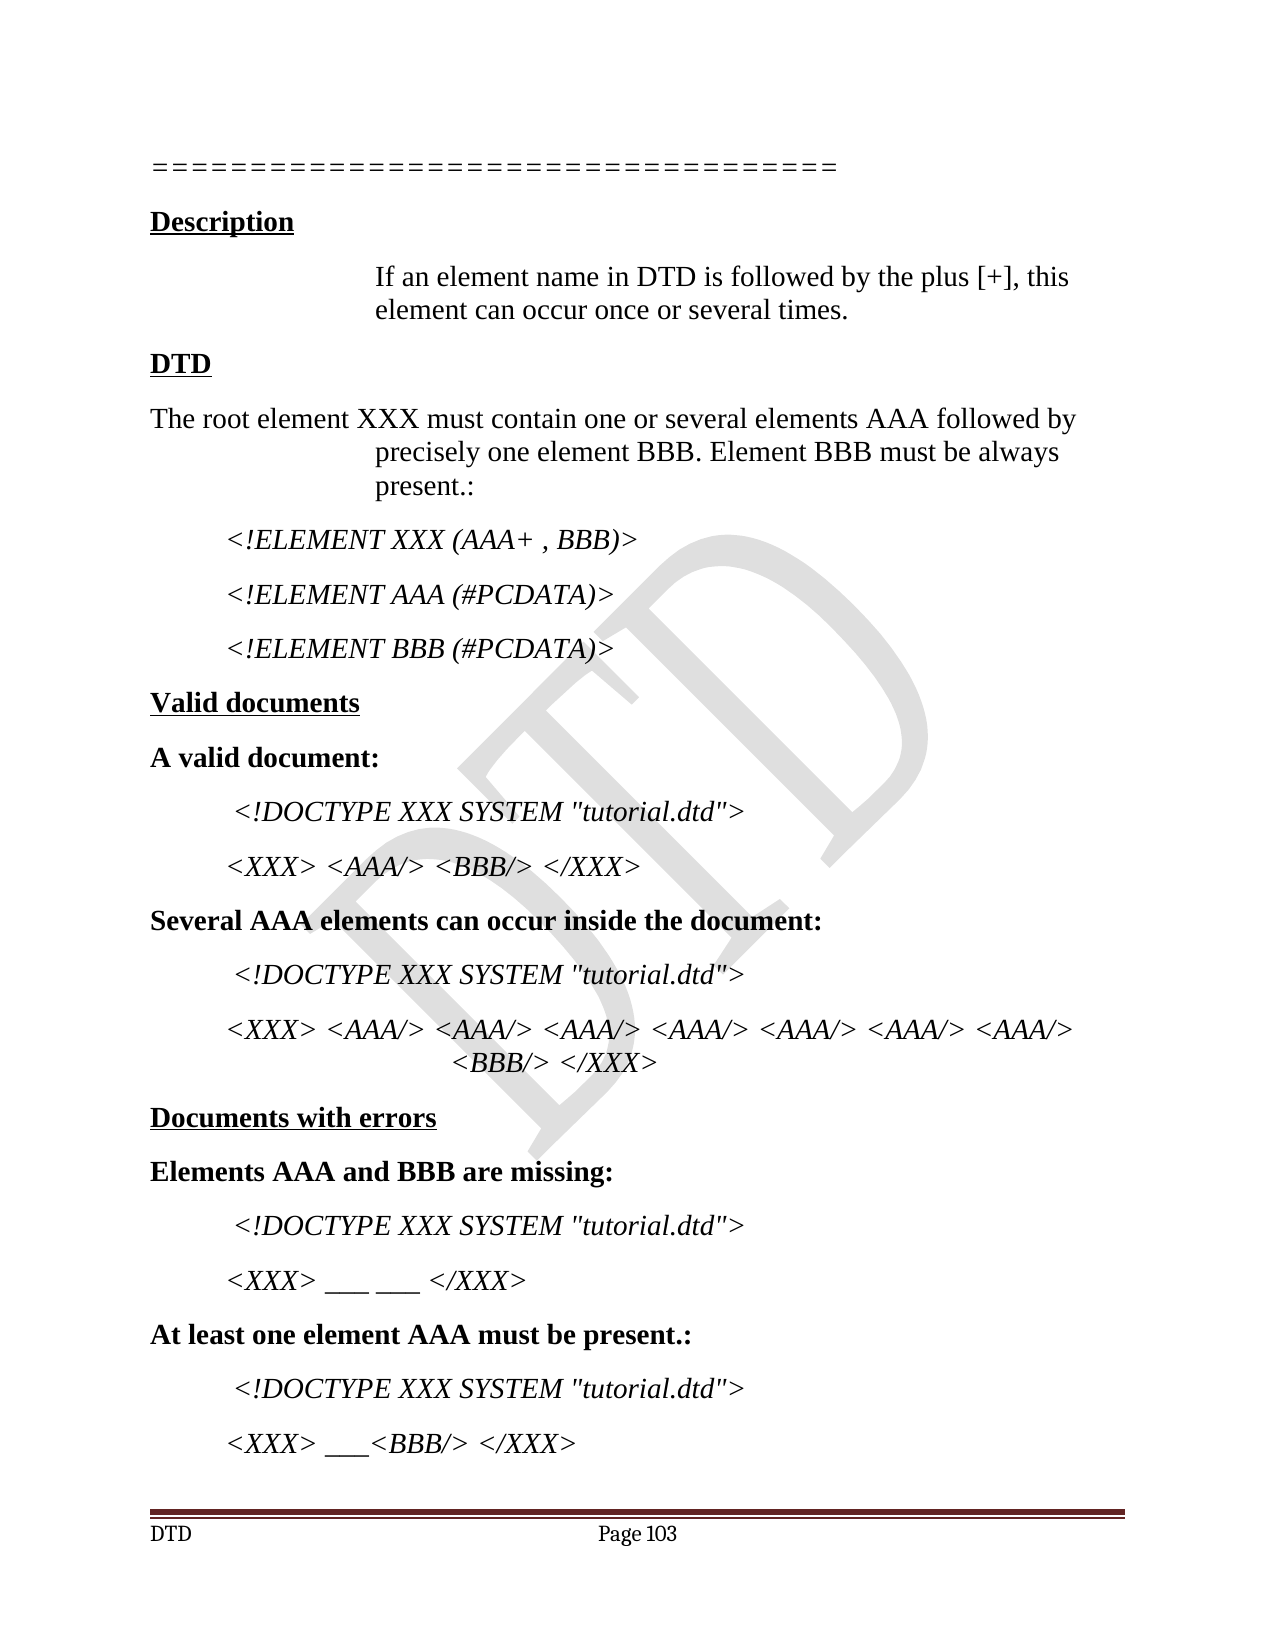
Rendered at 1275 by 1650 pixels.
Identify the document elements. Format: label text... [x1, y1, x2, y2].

text At least one element AAA must be present.: [150, 1317, 1125, 1351]
text <!ELEMENT BBB (#PCDATA)> [225, 631, 1125, 665]
text <!ELEMENT XXX (AAA+ , BBB)> [225, 522, 1125, 556]
text A valid document: [150, 740, 1125, 773]
text <XXX> ___ ___ </XXX> [225, 1263, 1125, 1296]
text <!DOCTYPE XXX SYSTEM "tutorial.dtd"> [225, 1208, 1125, 1242]
text <!DOCTYPE XXX SYSTEM "tutorial.dtd"> [225, 957, 1125, 991]
text If an element name in DTD is followed by the plus [+], this element can occur once or several times. [150, 259, 1125, 326]
text Description [150, 204, 1125, 238]
text <XXX> ___<BBB/> </XXX> [225, 1426, 1125, 1459]
text The root element XXX must contain one or several elements AAA followed by precisely one element BBB. Element BBB must be always present.: [150, 401, 1125, 502]
text Several AAA elements can occur inside the document: [150, 903, 1125, 937]
text Valid documents [150, 686, 1125, 719]
text <!DOCTYPE XXX SYSTEM "tutorial.dtd"> [225, 794, 1125, 828]
text <XXX> <AAA/> <BBB/> </XXX> [225, 849, 1125, 882]
text Elements AAA and BBB are missing: [150, 1154, 1125, 1188]
text <XXX> <AAA/> <AAA/> <AAA/> <AAA/> <AAA/> <AAA/> <AAA/> <BBB/> </XXX> [225, 1012, 1125, 1079]
text Documents with errors [150, 1100, 1125, 1133]
text <!DOCTYPE XXX SYSTEM "tutorial.dtd"> [225, 1372, 1125, 1405]
text DTD [150, 347, 1125, 380]
text <!ELEMENT AAA (#PCDATA)> [225, 577, 1125, 610]
text =================================== [150, 150, 1125, 183]
